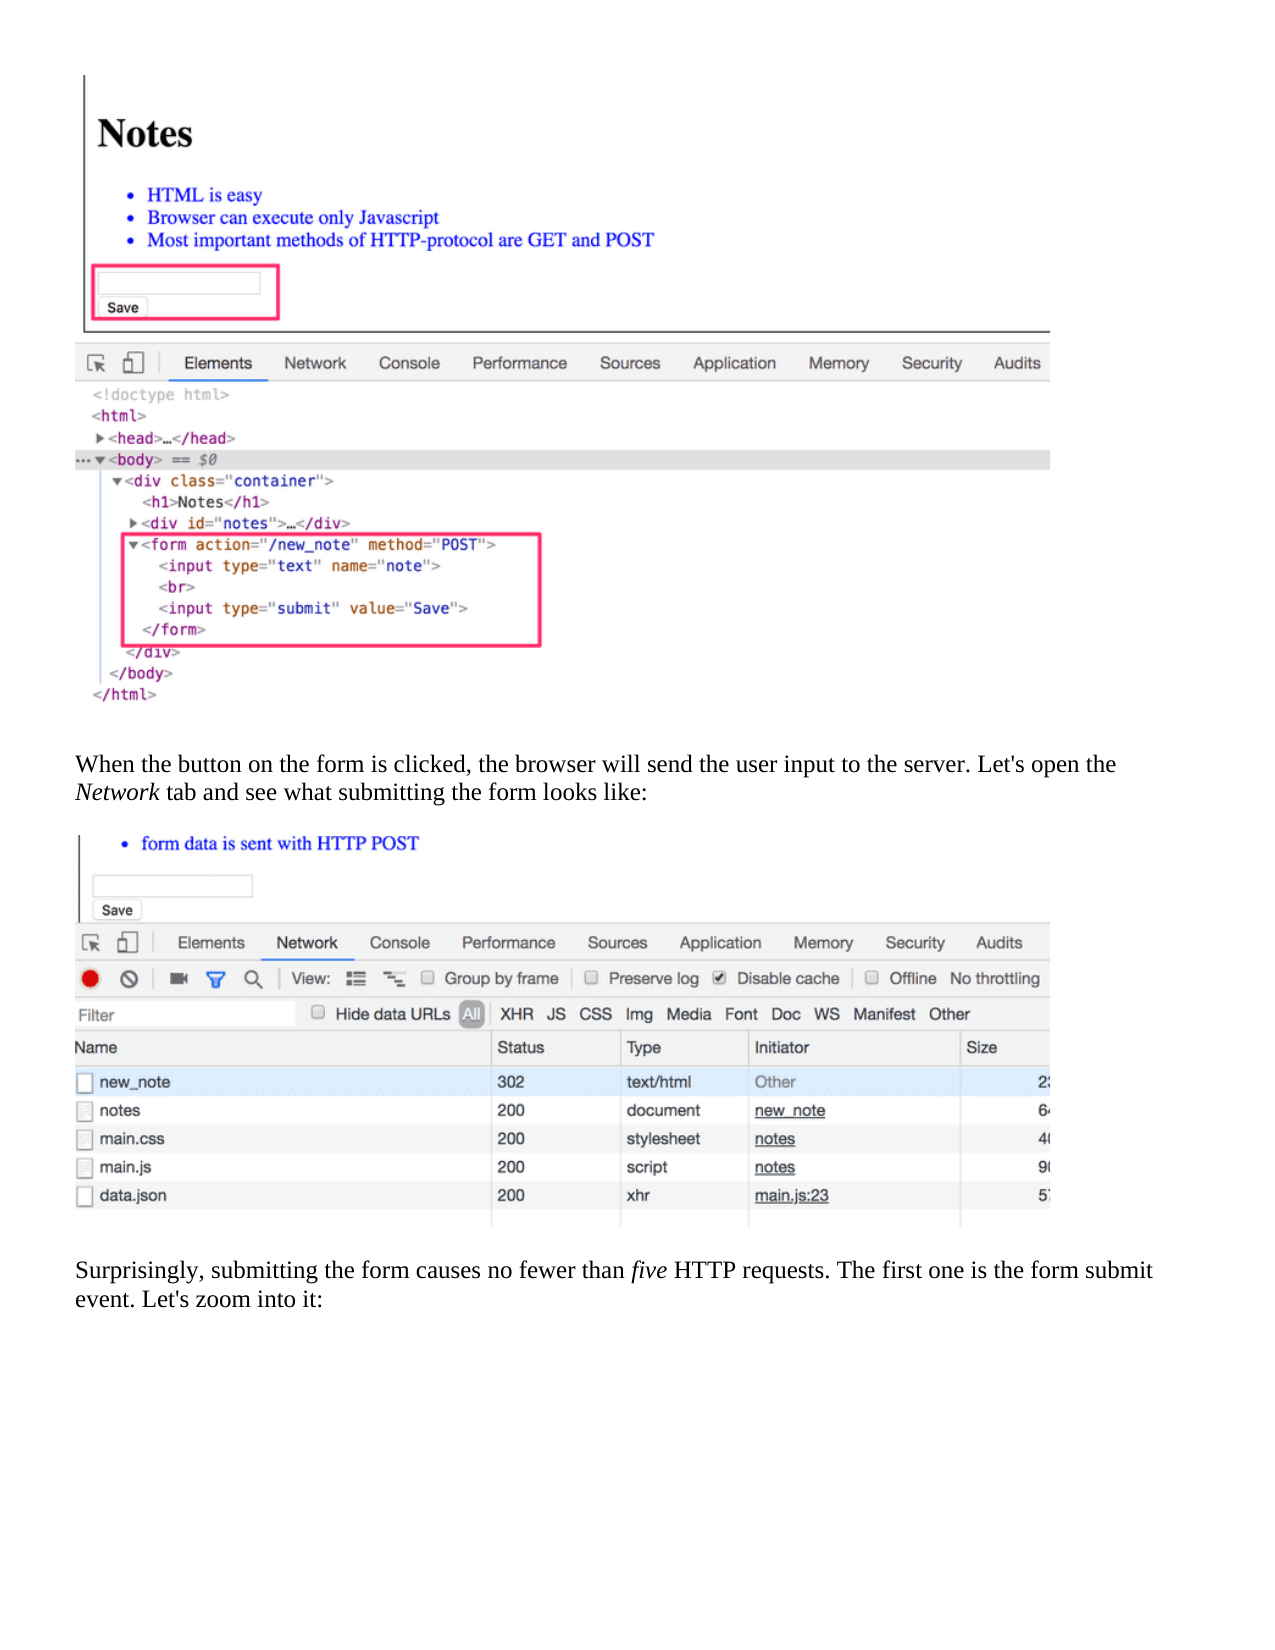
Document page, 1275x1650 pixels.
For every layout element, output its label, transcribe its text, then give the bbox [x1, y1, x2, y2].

picture [75, 835, 1050, 1227]
text Surprisingly, submitting the form causes no fewer than five HTTP requests. The first one is the form submit event. Let's zoom into it: [75, 1255, 1200, 1313]
text When the button on the form is clicked, the browser will send the user input to the server. Let's open the Network tab and see what submitting the form looks like: [75, 749, 1200, 806]
picture [75, 75, 1050, 720]
